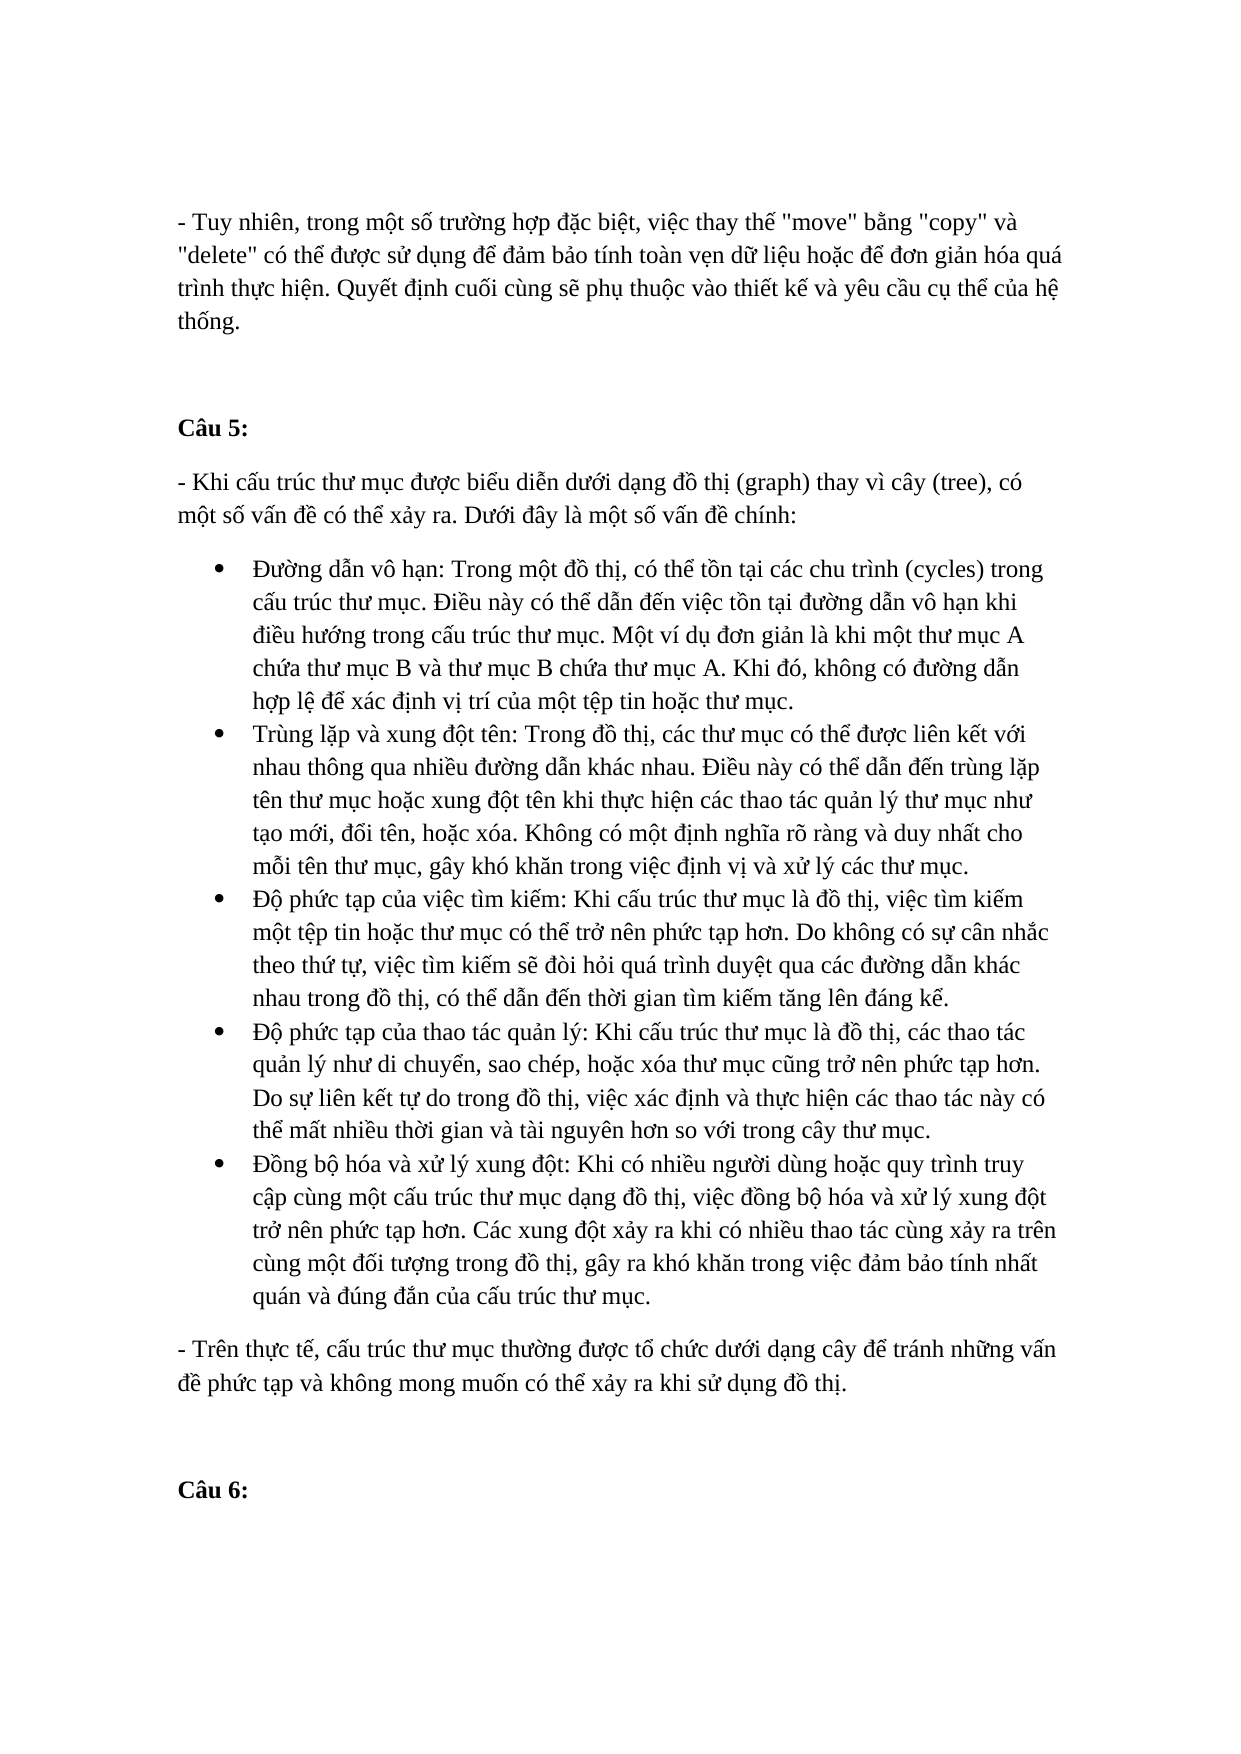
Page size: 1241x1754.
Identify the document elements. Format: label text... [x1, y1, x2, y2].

list Độ phức tạp của việc tìm kiếm: Khi cấu trúc thư mục là đồ thị, việc tìm kiếm một tệp tin hoặc thư mục có thể trở nên phức tạp hơn. Do không có sự cân nhắc theo thứ tự, việc tìm kiếm sẽ đòi hỏi quá trình duyệt qua các đường dẫn khác nhau trong đồ thị, có thể dẫn đến thời gian tìm kiếm tăng lên đáng kể. [215, 884, 1063, 1012]
list Trùng lặp và xung đột tên: Trong đồ thị, các thư mục có thể được liên kết với nhau thông qua nhiều đường dẫn khác nhau. Điều này có thể dẫn đến trùng lặp tên thư mục hoặc xung đột tên khi thực hiện các thao tác quản lý thư mục như tạo mới, đổi tên, hoặc xóa. Không có một định nghĩa rõ ràng và duy nhất cho mỗi tên thư mục, gây khó khăn trong việc định vị và xử lý các thư mục. [215, 719, 1063, 880]
list Độ phức tạp của thao tác quản lý: Khi cấu trúc thư mục là đồ thị, các thao tác quản lý như di chuyển, sao chép, hoặc xóa thư mục cũng trở nên phức tạp hơn. Do sự liên kết tự do trong đồ thị, việc xác định và thực hiện các thao tác này có thể mất nhiều thời gian và tài nguyên hơn so với trong cây thư mục. [215, 1017, 1063, 1144]
text Câu 6: [177, 1475, 1063, 1504]
text Câu 5: [177, 413, 1063, 442]
list Đường dẫn vô hạn: Trong một đồ thị, có thể tồn tại các chu trình (cycles) trong cấu trúc thư mục. Điều này có thể dẫn đến việc tồn tại đường dẫn vô hạn khi điều hướng trong cấu trúc thư mục. Một ví dụ đơn giản là khi một thư mục A chứa thư mục B và thư mục B chứa thư mục A. Khi đó, không có đường dẫn hợp lệ để xác định vị trí của một tệp tin hoặc thư mục. [215, 554, 1063, 715]
text - Khi cấu trúc thư mục được biểu diễn dưới dạng đồ thị (graph) thay vì cây (tree), có một số vấn đề có thể xảy ra. Dưới đây là một số vấn đề chính: [177, 467, 1063, 529]
list Đồng bộ hóa và xử lý xung đột: Khi có nhiều người dùng hoặc quy trình truy cập cùng một cấu trúc thư mục dạng đồ thị, việc đồng bộ hóa và xử lý xung đột trở nên phức tạp hơn. Các xung đột xảy ra khi có nhiều thao tác cùng xảy ra trên cùng một đối tượng trong đồ thị, gây ra khó khăn trong việc đảm bảo tính nhất quán và đúng đắn của cấu trúc thư mục. [215, 1149, 1063, 1309]
text - Tuy nhiên, trong một số trường hợp đặc biệt, việc thay thế "move" bằng "copy" và "delete" có thể được sử dụng để đảm bảo tính toàn vẹn dữ liệu hoặc để đơn giản hóa quá trình thực hiện. Quyết định cuối cùng sẽ phụ thuộc vào thiết kế và yêu cầu cụ thể của hệ thống. [177, 207, 1063, 334]
text - Trên thực tế, cấu trúc thư mục thường được tổ chức dưới dạng cây để tránh những vấn đề phức tạp và không mong muốn có thể xảy ra khi sử dụng đồ thị. [177, 1334, 1063, 1396]
